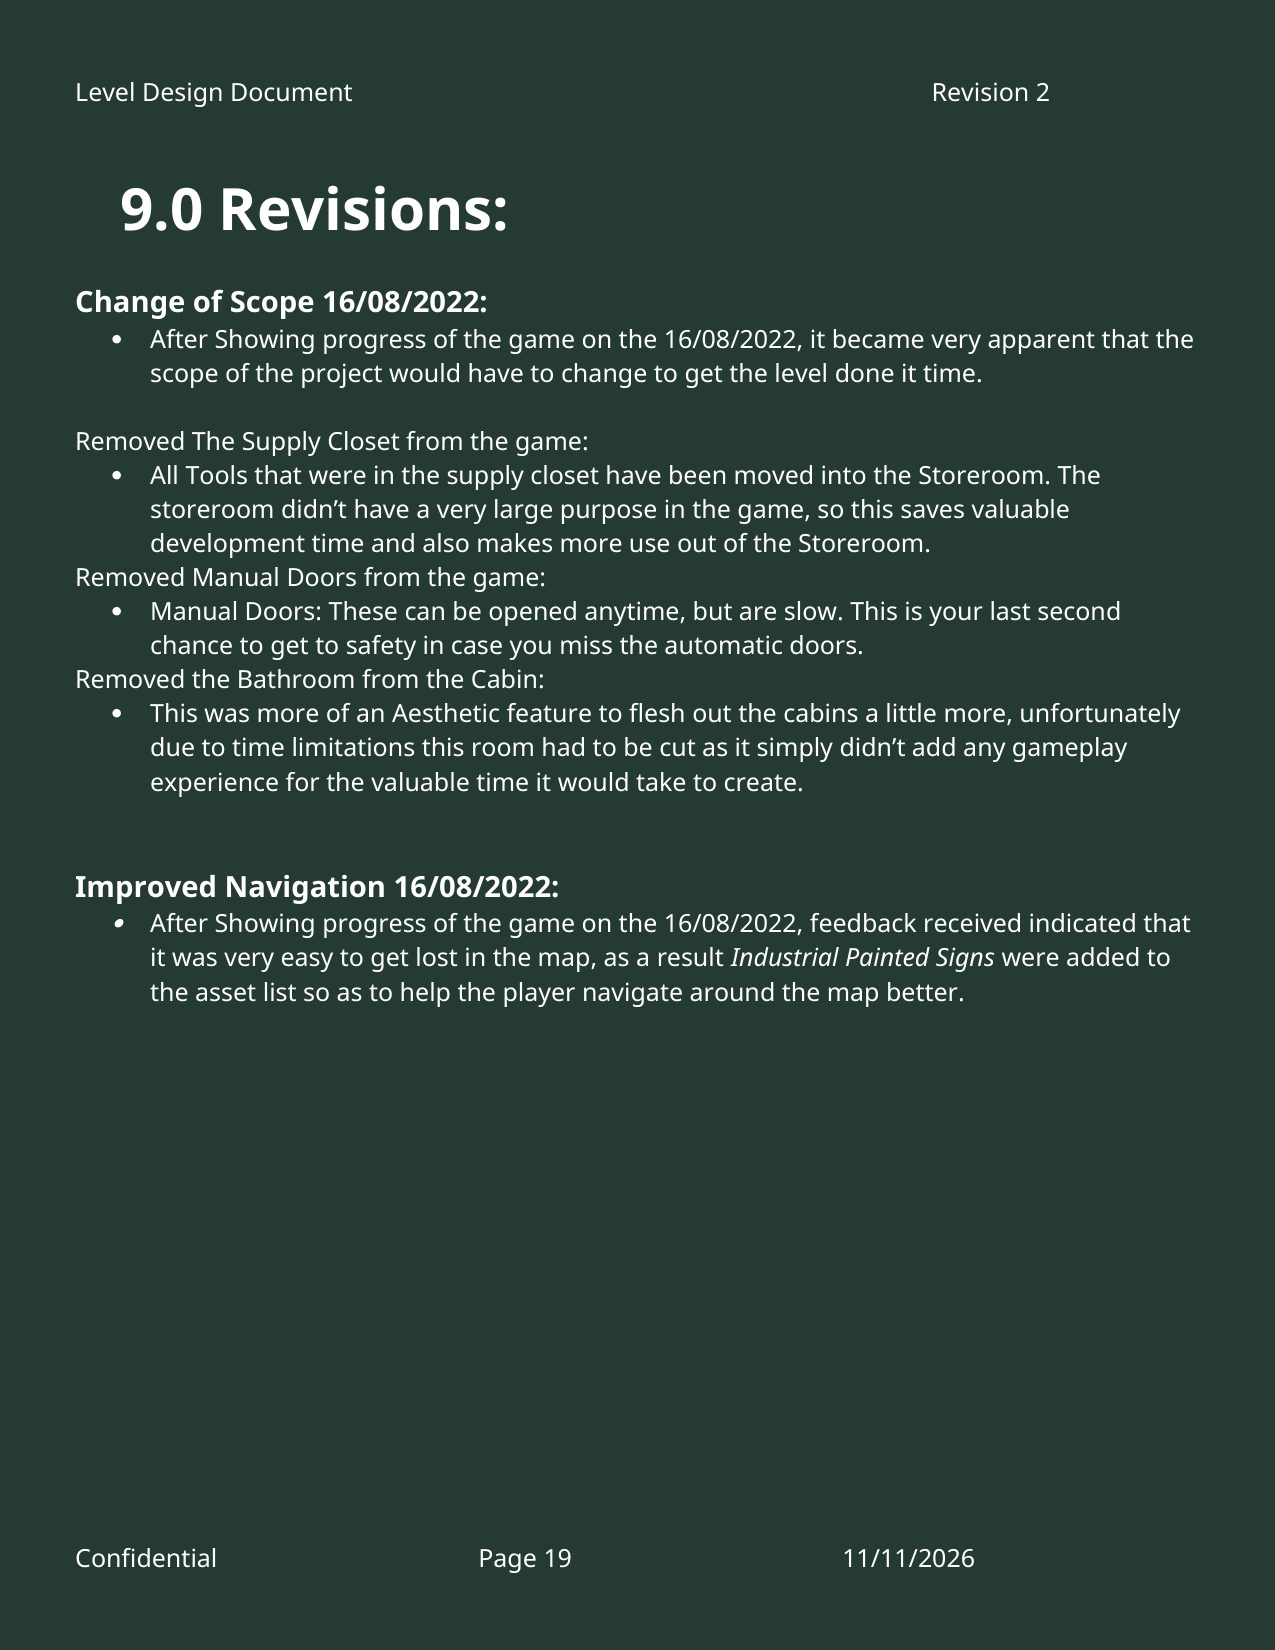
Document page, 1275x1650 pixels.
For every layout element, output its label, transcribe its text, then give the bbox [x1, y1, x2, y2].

text Removed The Supply Closet from the game: [75, 423, 1200, 458]
list Manual Doors: These can be opened anytime, but are slow. This is your last second chance to get to safety in case you miss the automatic doors. [112, 594, 1200, 662]
list This was more of an Aesthetic feature to flesh out the cabins a little more, unfortunately due to time limitations this room had to be cut as it simply didn’t add any gameplay experience for the valuable time it would take to create. [112, 696, 1200, 798]
text Improved Navigation 16/08/2022: [75, 866, 1200, 906]
list After Showing progress of the game on the 16/08/2022, it became very apparent that the scope of the project would have to change to get the level done it time. [112, 321, 1200, 389]
text Removed the Bathroom from the Cabin: [75, 662, 1200, 696]
list All Tools that were in the supply closet have been moved into the Storeroom. The storeroom didn’t have a very large purpose in the game, so this saves valuable development time and also makes more use out of the Storeroom. [112, 458, 1200, 560]
list After Showing progress of the game on the 16/08/2022, feedback received indicated that it was very easy to get lost in the map, as a result Industrial Painted Signs were added to the asset list so as to help the player navigate around the map better. [112, 906, 1200, 1008]
text Change of Scope 16/08/2022: [75, 282, 1200, 321]
subtitle 9.0 Revisions: [75, 168, 1200, 248]
text Removed Manual Doors from the game: [75, 560, 1200, 594]
